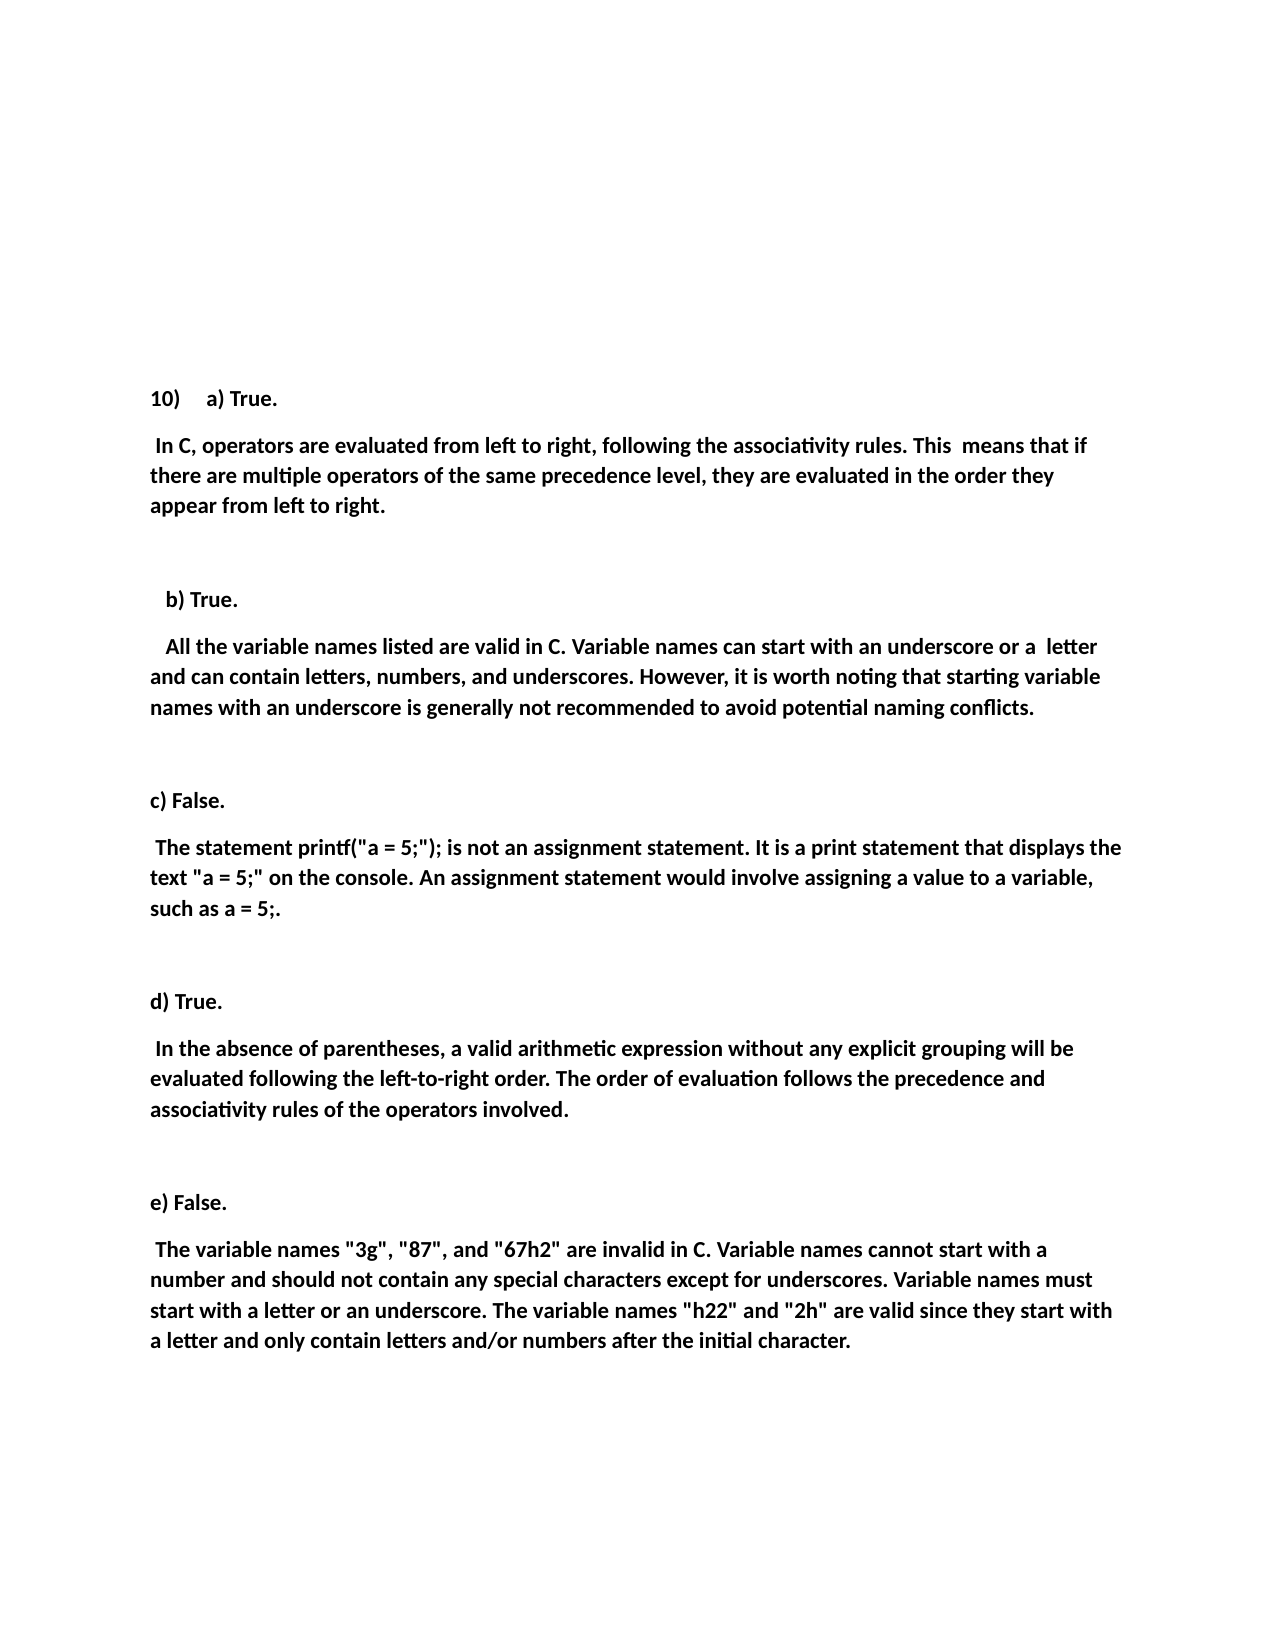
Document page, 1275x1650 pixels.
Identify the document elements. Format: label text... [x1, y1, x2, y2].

text d) True. [150, 987, 1125, 1016]
text The variable names "3g", "87", and "67h2" are invalid in C. Variable names cannot start with a number and should not contain any special characters except for underscores. Variable names must start with a letter or an underscore. The variable names "h22" and "2h" are valid since they start with a letter and only contain letters and/or numbers after the initial character. [150, 1235, 1125, 1354]
text c) False. [150, 786, 1125, 814]
text In C, operators are evaluated from left to right, following the associativity rules. This means that if there are multiple operators of the same precedence level, they are evaluated in the order they appear from left to right. [150, 431, 1125, 520]
text b) True. [150, 585, 1125, 613]
text 10) a) True. [150, 384, 1125, 412]
text All the variable names listed are valid in C. Variable names can start with an underscore or a letter and can contain letters, numbers, and underscores. However, it is worth noting that starting variable names with an underscore is generally not recommended to avoid potential naming conflicts. [150, 632, 1125, 721]
text The statement printf("a = 5;"); is not an assignment statement. It is a print statement that displays the text "a = 5;" on the console. An assignment statement would involve assigning a value to a variable, such as a = 5;. [150, 833, 1125, 922]
text In the absence of parentheses, a valid arithmetic expression without any explicit grouping will be evaluated following the left-to-right order. The order of evaluation follows the precedence and associativity rules of the operators involved. [150, 1034, 1125, 1123]
text e) False. [150, 1188, 1125, 1217]
